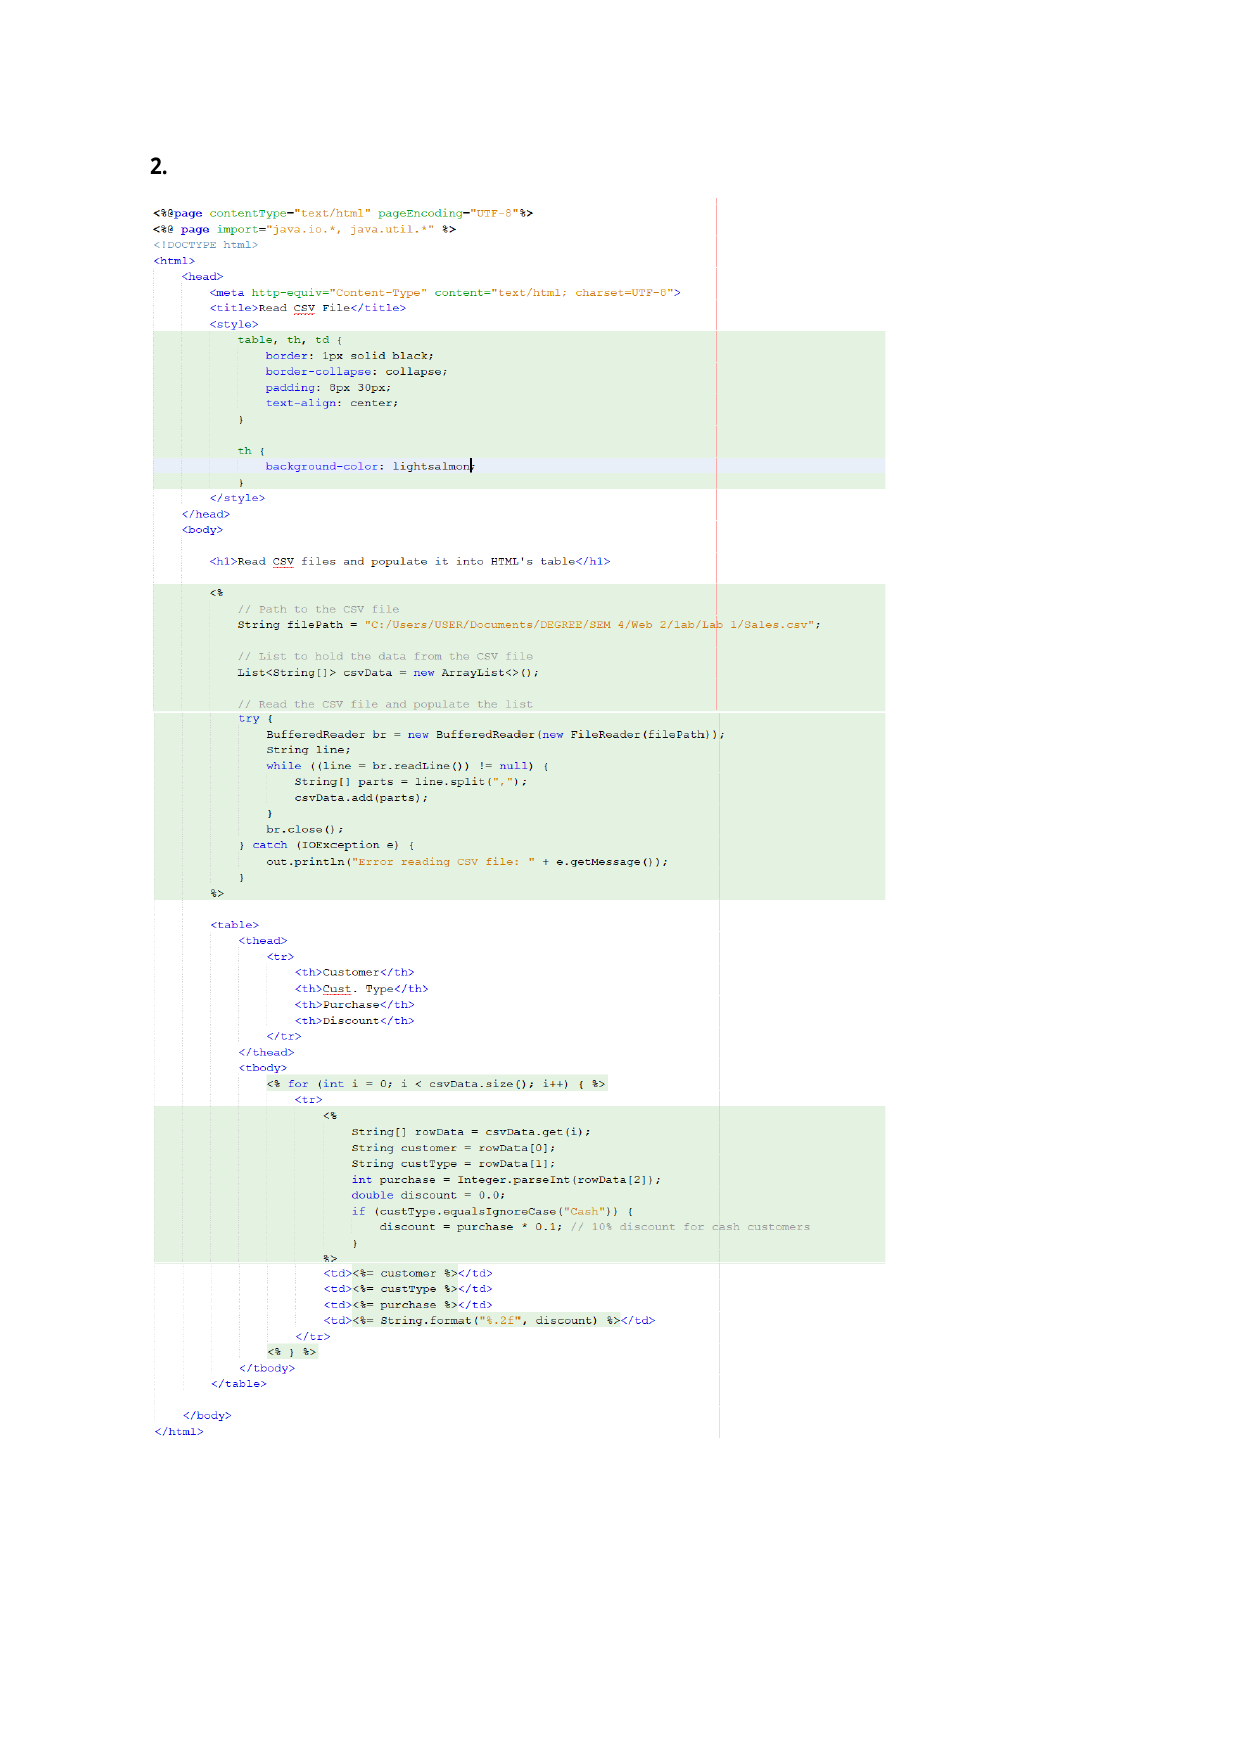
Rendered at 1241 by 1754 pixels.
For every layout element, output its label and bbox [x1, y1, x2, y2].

picture [150, 198, 886, 1438]
